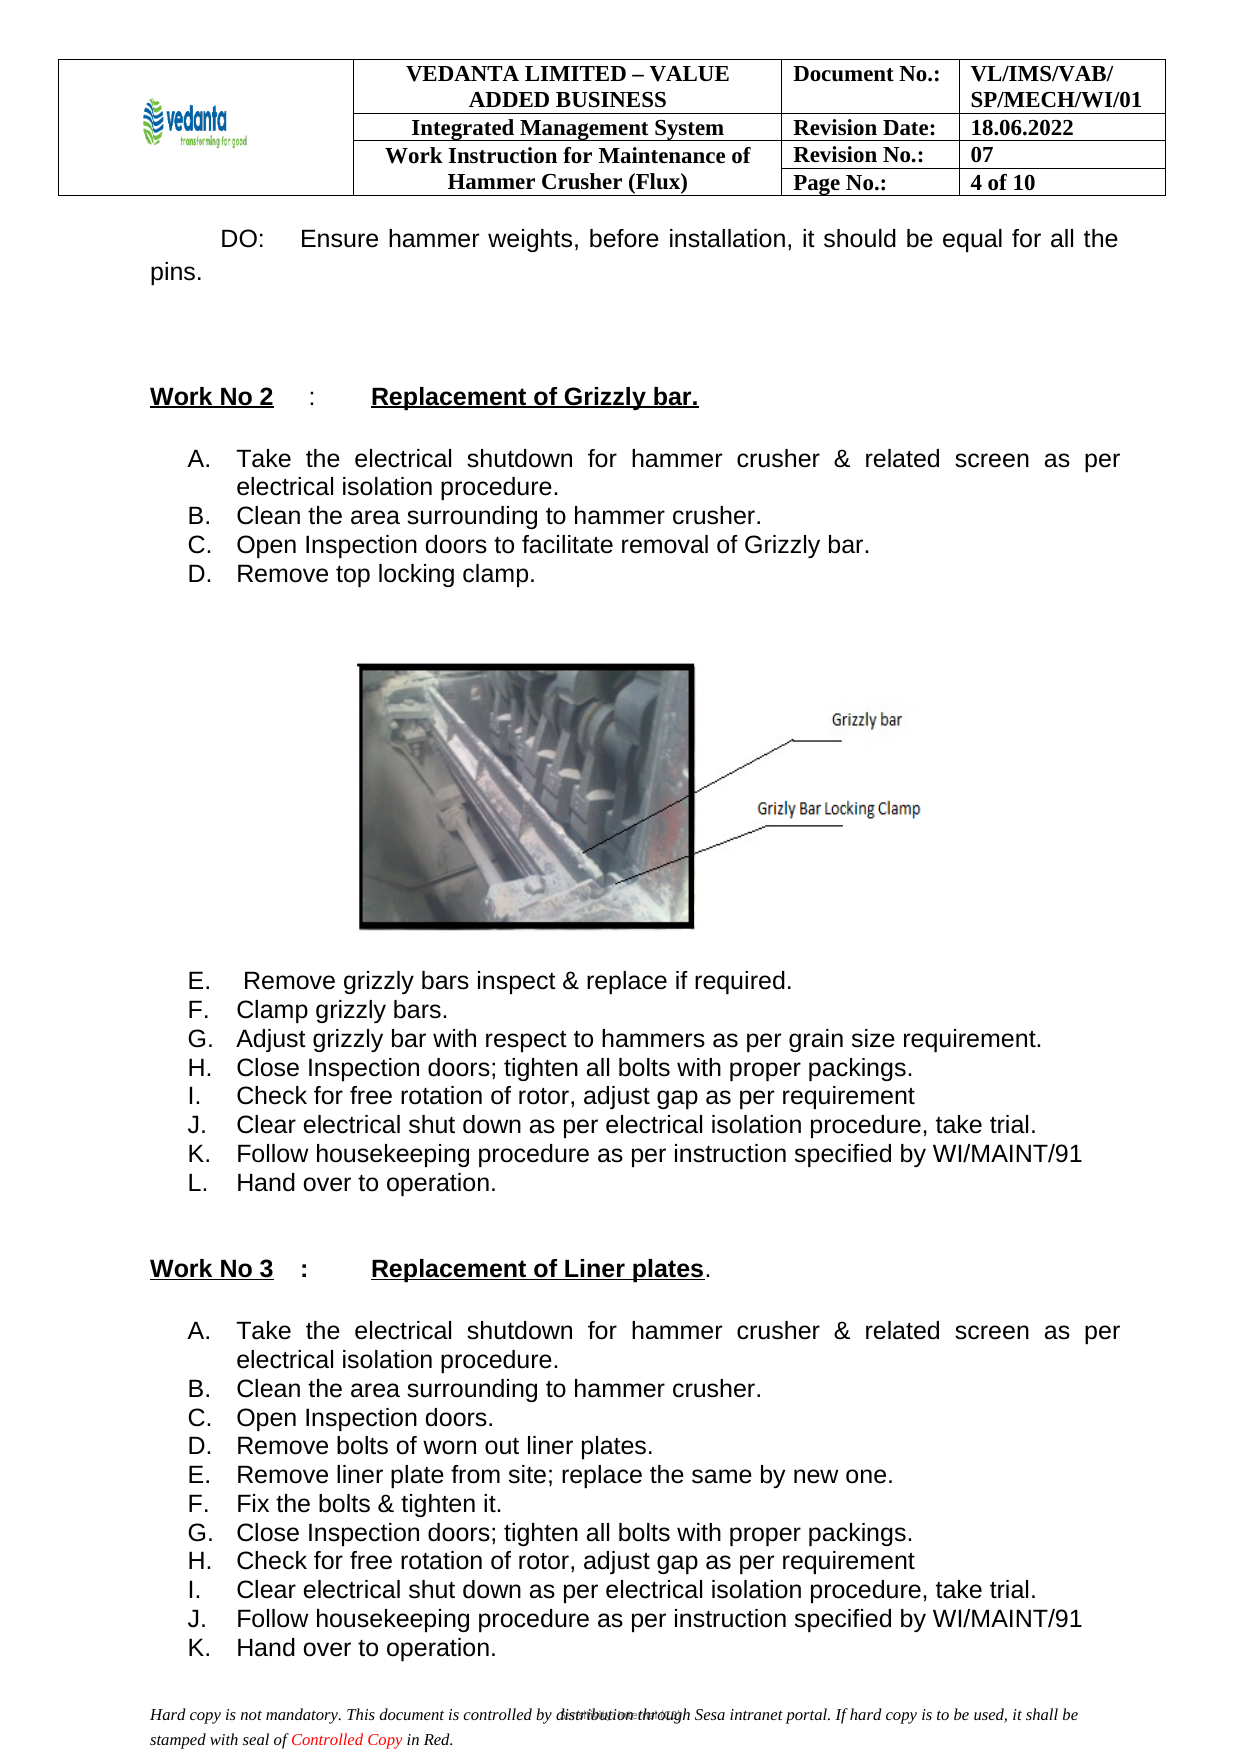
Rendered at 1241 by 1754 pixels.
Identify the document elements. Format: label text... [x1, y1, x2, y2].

text DO: Ensure hammer weights, before installation, it should be equal for all the pins. [150, 224, 1122, 286]
list Take the electrical shutdown for hammer crusher & related screen as per electrical isolation procedure. [187, 1316, 1122, 1374]
list Close Inspection doors; tighten all bolts with proper packings. [187, 1052, 1122, 1081]
text Work No 3 : Replacement of Liner plates. [150, 1254, 1122, 1283]
picture [344, 645, 937, 933]
list Remove liner plate from site; replace the same by new one. [187, 1460, 1122, 1489]
list Remove grizzly bars inspect & replace if required. [187, 966, 1122, 995]
list Fix the bolts & tighten it. [187, 1489, 1122, 1518]
list Follow housekeeping procedure as per instruction specified by WI/MAINT/91 [187, 1604, 1122, 1633]
text Work No 2 : Replacement of Grizzly bar. [150, 381, 1122, 410]
list Take the electrical shutdown for hammer crusher & related screen as per electrical isolation procedure. [187, 444, 1122, 501]
list Clean the area surrounding to hammer crusher. [187, 501, 1122, 530]
list Check for free rotation of rotor, adjust gap as per requirement [187, 1546, 1122, 1575]
list Remove top locking clamp. [187, 559, 1122, 587]
list Close Inspection doors; tighten all bolts with proper packings. [187, 1518, 1122, 1546]
list Open Inspection doors to facilitate removal of Grizzly bar. [187, 530, 1122, 559]
list Clamp grizzly bars. [187, 995, 1122, 1024]
list Remove bolts of worn out liner plates. [187, 1431, 1122, 1460]
list Check for free rotation of rotor, adjust gap as per requirement [187, 1081, 1122, 1110]
list Hand over to operation. [187, 1633, 1122, 1661]
list Clear electrical shut down as per electrical isolation procedure, take trial. [187, 1575, 1122, 1604]
list Adjust grizzly bar with respect to hammers as per grain size requirement. [187, 1024, 1122, 1052]
picture [75, 63, 325, 184]
list Hand over to operation. [187, 1167, 1122, 1196]
list Clear electrical shut down as per electrical isolation procedure, take trial. [187, 1110, 1122, 1139]
list Clean the area surrounding to hammer crusher. [187, 1374, 1122, 1403]
list Open Inspection doors. [187, 1403, 1122, 1431]
list Follow housekeeping procedure as per instruction specified by WI/MAINT/91 [187, 1139, 1122, 1167]
